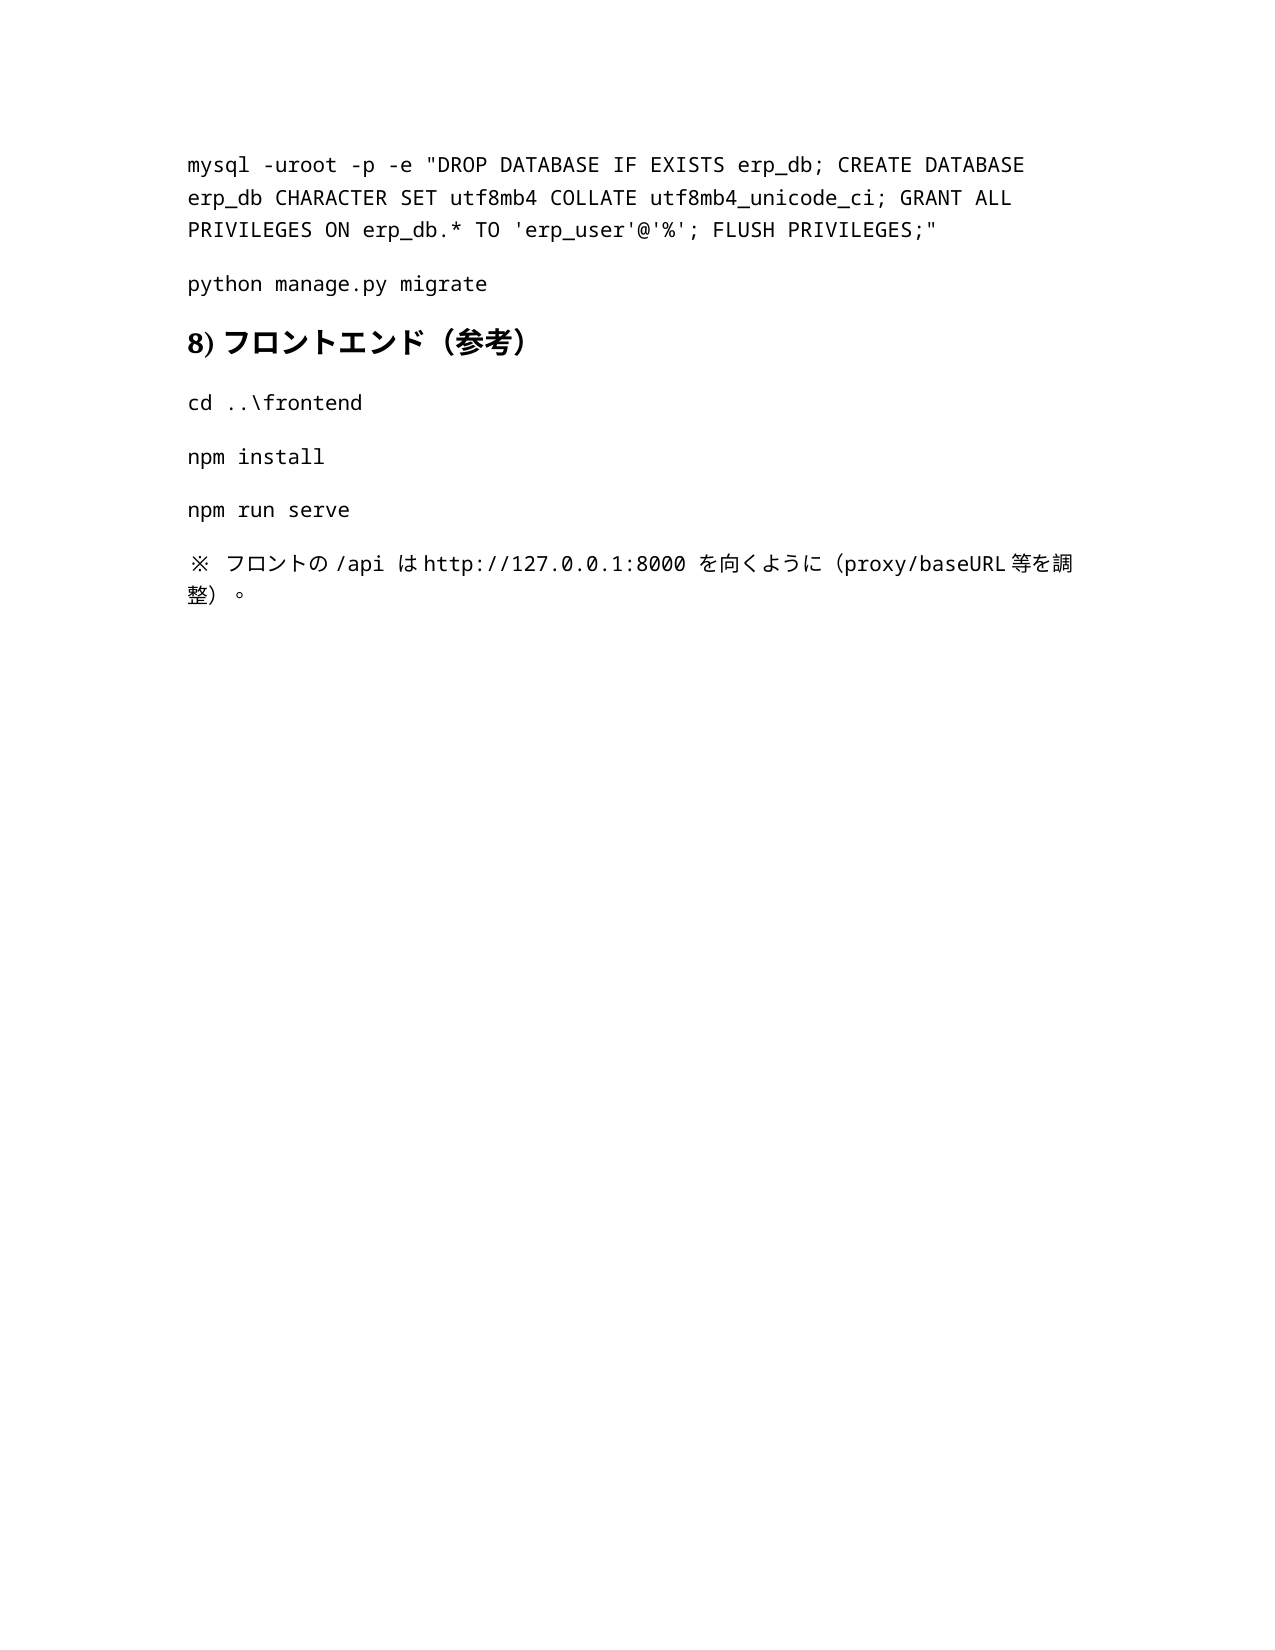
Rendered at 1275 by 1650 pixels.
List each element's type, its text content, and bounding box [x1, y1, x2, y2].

text cd ..\frontend [187, 388, 1087, 417]
text 8) フロントエンド（参考） [187, 322, 1087, 362]
text python manage.py migrate [187, 269, 1087, 297]
text ※ フロントの /api は http://127.0.0.1:8000 を向くように（proxy/baseURL等を調整）。 [187, 549, 1087, 610]
text npm install [187, 442, 1087, 470]
text npm run serve [187, 495, 1087, 524]
text mysql -uroot -p -e "DROP DATABASE IF EXISTS erp_db; CREATE DATABASE erp_db CHARACTER SET utf8mb4 COLLATE utf8mb4_unicode_ci; GRANT ALL PRIVILEGES ON erp_db.* TO 'erp_user'@'%'; FLUSH PRIVILEGES;" [187, 150, 1087, 244]
